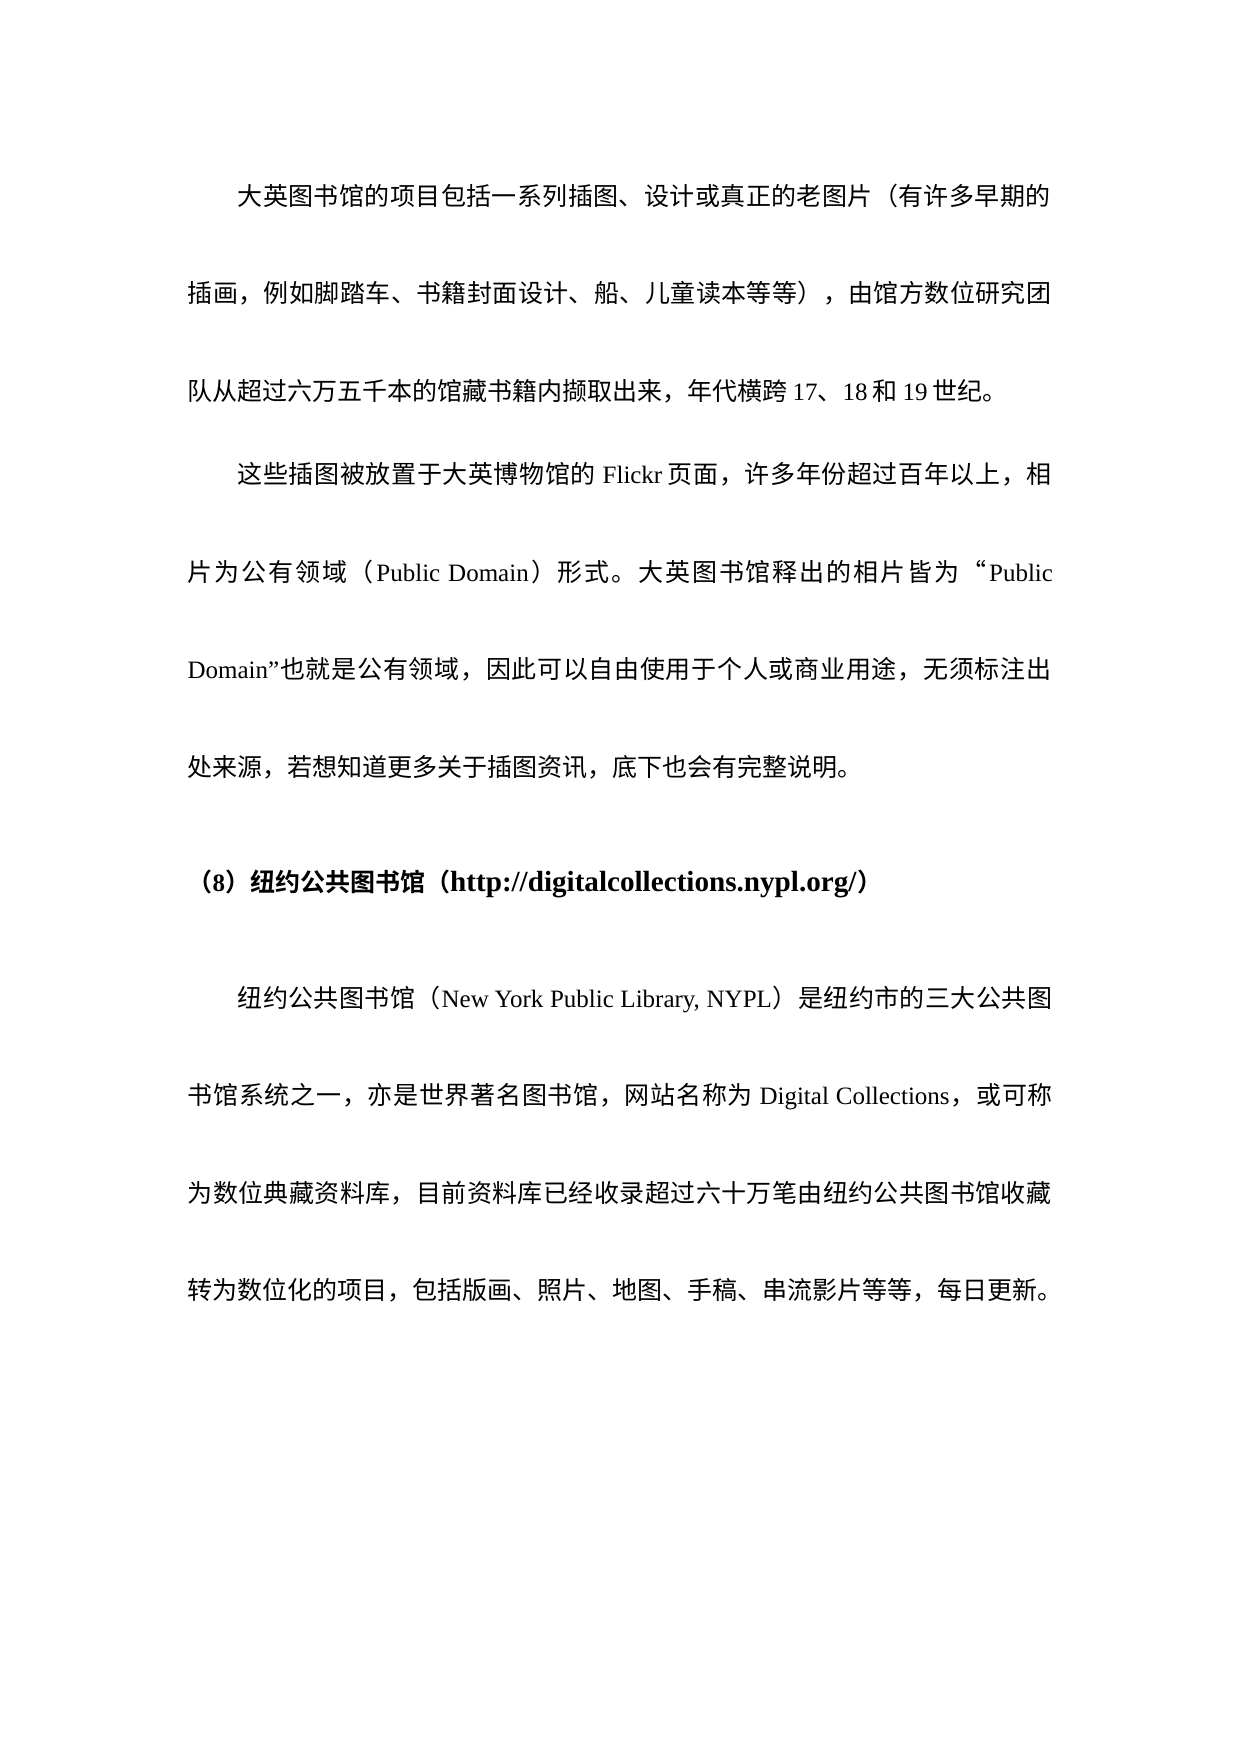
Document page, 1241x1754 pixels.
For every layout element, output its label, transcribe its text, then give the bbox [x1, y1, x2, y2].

subtitle （8）纽约公共图书馆（http://digitalcollections.nypl.org/） [187, 848, 1053, 913]
text 纽约公共图书馆（New York Public Library, NYPL）是纽约市的三大公共图书馆系统之一，亦是世界著名图书馆，网站名称为Digital Collections，或可称为数位典藏资料库，目前资料库已经收录超过六十万笔由纽约公共图书馆收藏转为数位化的项目，包括版画、照片、地图、手稿、串流影片等等，每日更新。 [187, 964, 1053, 1321]
text 大英图书馆的项目包括一系列插图、设计或真正的老图片（有许多早期的插画，例如脚踏车、书籍封面设计、船、儿童读本等等），由馆方数位研究团队从超过六万五千本的馆藏书籍内撷取出来，年代横跨17、18和19世纪。 [187, 162, 1053, 422]
text 这些插图被放置于大英博物馆的Flickr页面，许多年份超过百年以上，相片为公有领域（Public Domain）形式。大英图书馆释出的相片皆为“Public Domain”也就是公有领域，因此可以自由使用于个人或商业用途，无须标注出处来源，若想知道更多关于插图资讯，底下也会有完整说明。 [187, 440, 1053, 798]
